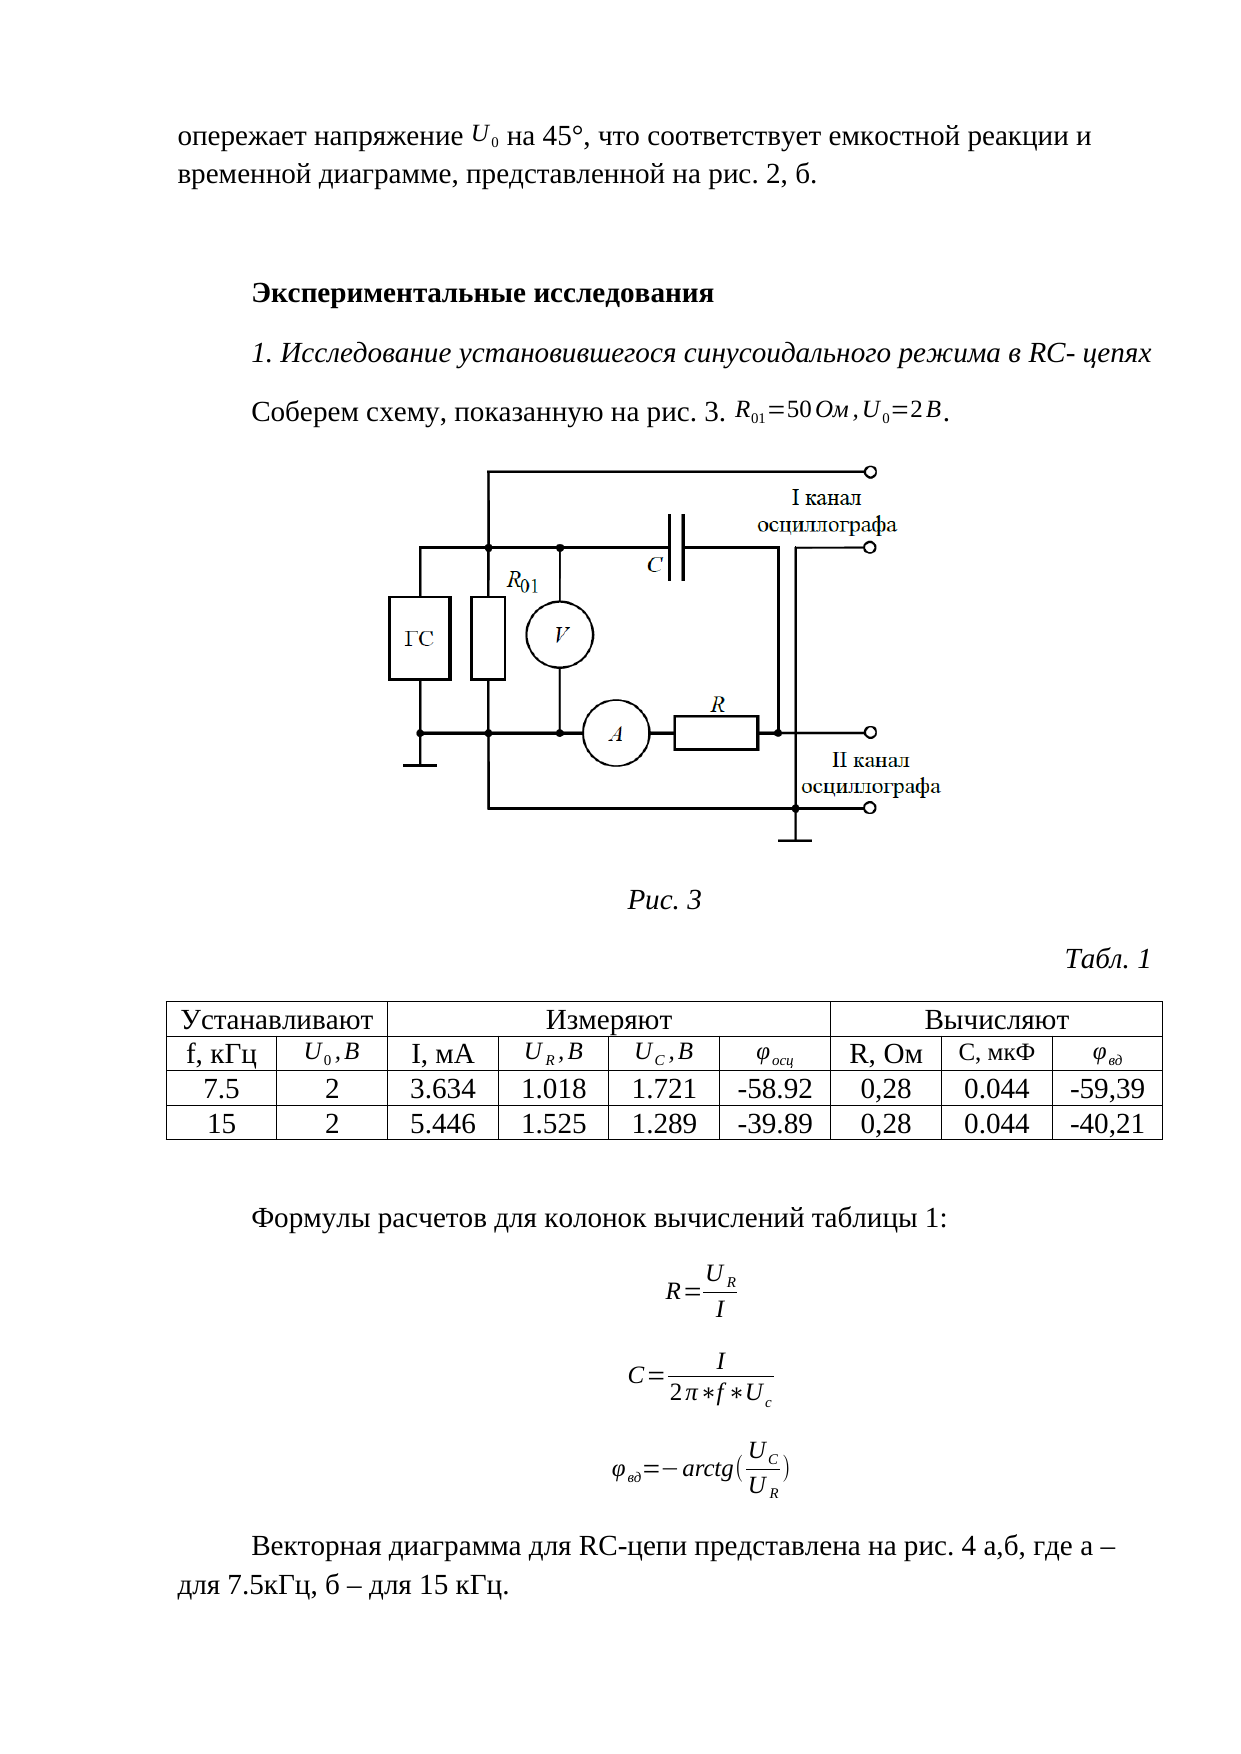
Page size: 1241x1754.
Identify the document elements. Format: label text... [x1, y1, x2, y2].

table_cell 2 [277, 1071, 387, 1105]
table_cell 15 [167, 1106, 276, 1139]
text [177, 118, 1152, 190]
table_header Измеряют [388, 1002, 830, 1036]
text 1. Исследование установившегося синусоидального режима в RC- цепях [177, 335, 1152, 368]
table_cell -58.92 [720, 1071, 830, 1105]
text Векторная диаграмма для RC-цепи представлена на рис. 4 а,б, где а – для 7.5кГц, б – для 15 кГц. [177, 1528, 1152, 1600]
table_cell 1.525 [499, 1106, 608, 1139]
table_cell [609, 1037, 719, 1070]
table_cell -40,21 [1053, 1106, 1162, 1139]
table_cell 1.289 [609, 1106, 719, 1139]
table_cell -59,39 [1053, 1071, 1162, 1105]
table_cell 0,28 [831, 1071, 941, 1105]
table_cell 1.721 [609, 1071, 719, 1105]
table_cell 0,28 [831, 1106, 941, 1139]
table_cell 7.5 [167, 1071, 276, 1105]
table_cell 0.044 [942, 1071, 1052, 1105]
table_cell -39.89 [720, 1106, 830, 1139]
table_cell 3.634 [388, 1071, 498, 1105]
table_cell R, Ом [831, 1037, 941, 1070]
text Табл. 1 [177, 942, 1152, 975]
table_cell [720, 1037, 830, 1070]
picture [374, 453, 955, 857]
table_header Вычисляют [831, 1002, 1162, 1036]
table_header Устанавливают [167, 1002, 387, 1036]
table_cell 5.446 [388, 1106, 498, 1139]
table_cell [1053, 1037, 1162, 1070]
table_cell C, мкФ [942, 1037, 1052, 1070]
table_cell I, мА [388, 1037, 498, 1070]
text Формулы расчетов для колонок вычислений таблицы 1: [177, 1200, 1152, 1233]
table_cell [277, 1037, 387, 1070]
table_cell 1.018 [499, 1071, 608, 1105]
table_cell 0.044 [942, 1106, 1052, 1139]
table_cell 2 [277, 1106, 387, 1139]
table_cell f, кГц [167, 1037, 276, 1070]
text Экспериментальные исследования [177, 275, 1152, 309]
table_cell [499, 1037, 608, 1070]
text Соберем схему, показанную на рис. 3. . [177, 394, 1152, 428]
text Рис. 3 [177, 882, 1152, 916]
